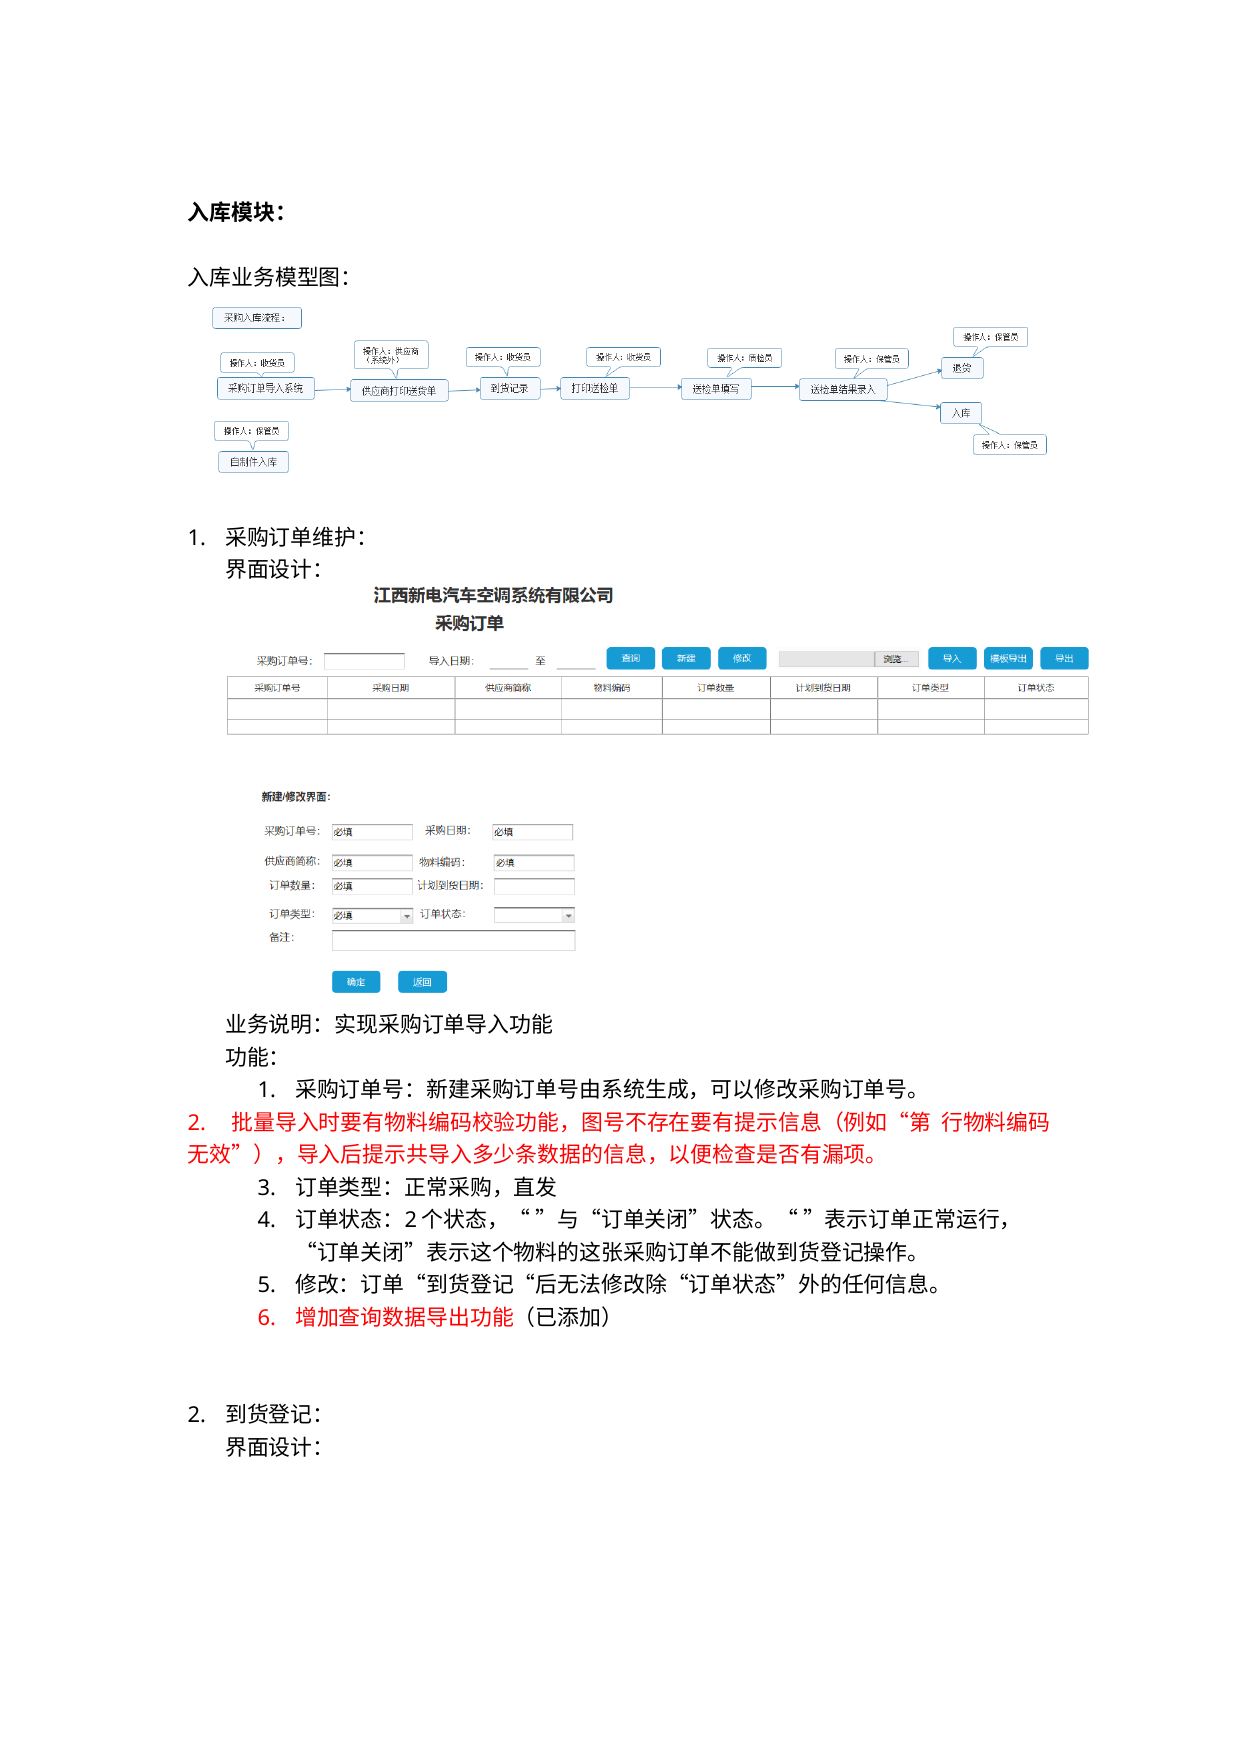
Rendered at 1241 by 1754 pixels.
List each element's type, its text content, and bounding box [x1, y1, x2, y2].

list 批量导入时要有物料编码校验功能，图号不存在要有提示信息（例如“第 行物料编码无效”），导入后提示共导入多少条数据的信息，以便检查是否有漏项。 [187, 1104, 1053, 1169]
list 采购订单号：新建采购订单号由系统生成，可以修改采购订单号。 [257, 1072, 1053, 1104]
list 界面设计： [225, 1429, 1053, 1462]
text 入库业务模型图： [187, 259, 1053, 292]
picture [187, 292, 1053, 479]
picture [225, 584, 1091, 997]
list 修改：订单“到货登记“后无法修改除“订单状态”外的任何信息。 [257, 1267, 1053, 1299]
list 采购订单维护： [187, 519, 1053, 552]
list 业务说明：实现采购订单导入功能 功能： [225, 1007, 1053, 1072]
text 入库模块： [187, 194, 1053, 227]
list 订单类型：正常采购，直发 [257, 1169, 1053, 1202]
list 增加查询数据导出功能（已添加） [257, 1299, 1053, 1332]
list 界面设计： [225, 552, 1053, 584]
list 订单状态：2个状态，“ ”与“订单关闭”状态。“ ”表示订单正常运行，“订单关闭”表示这个物料的这张采购订单不能做到货登记操作。 [257, 1202, 1053, 1267]
list 到货登记： [187, 1397, 1053, 1429]
